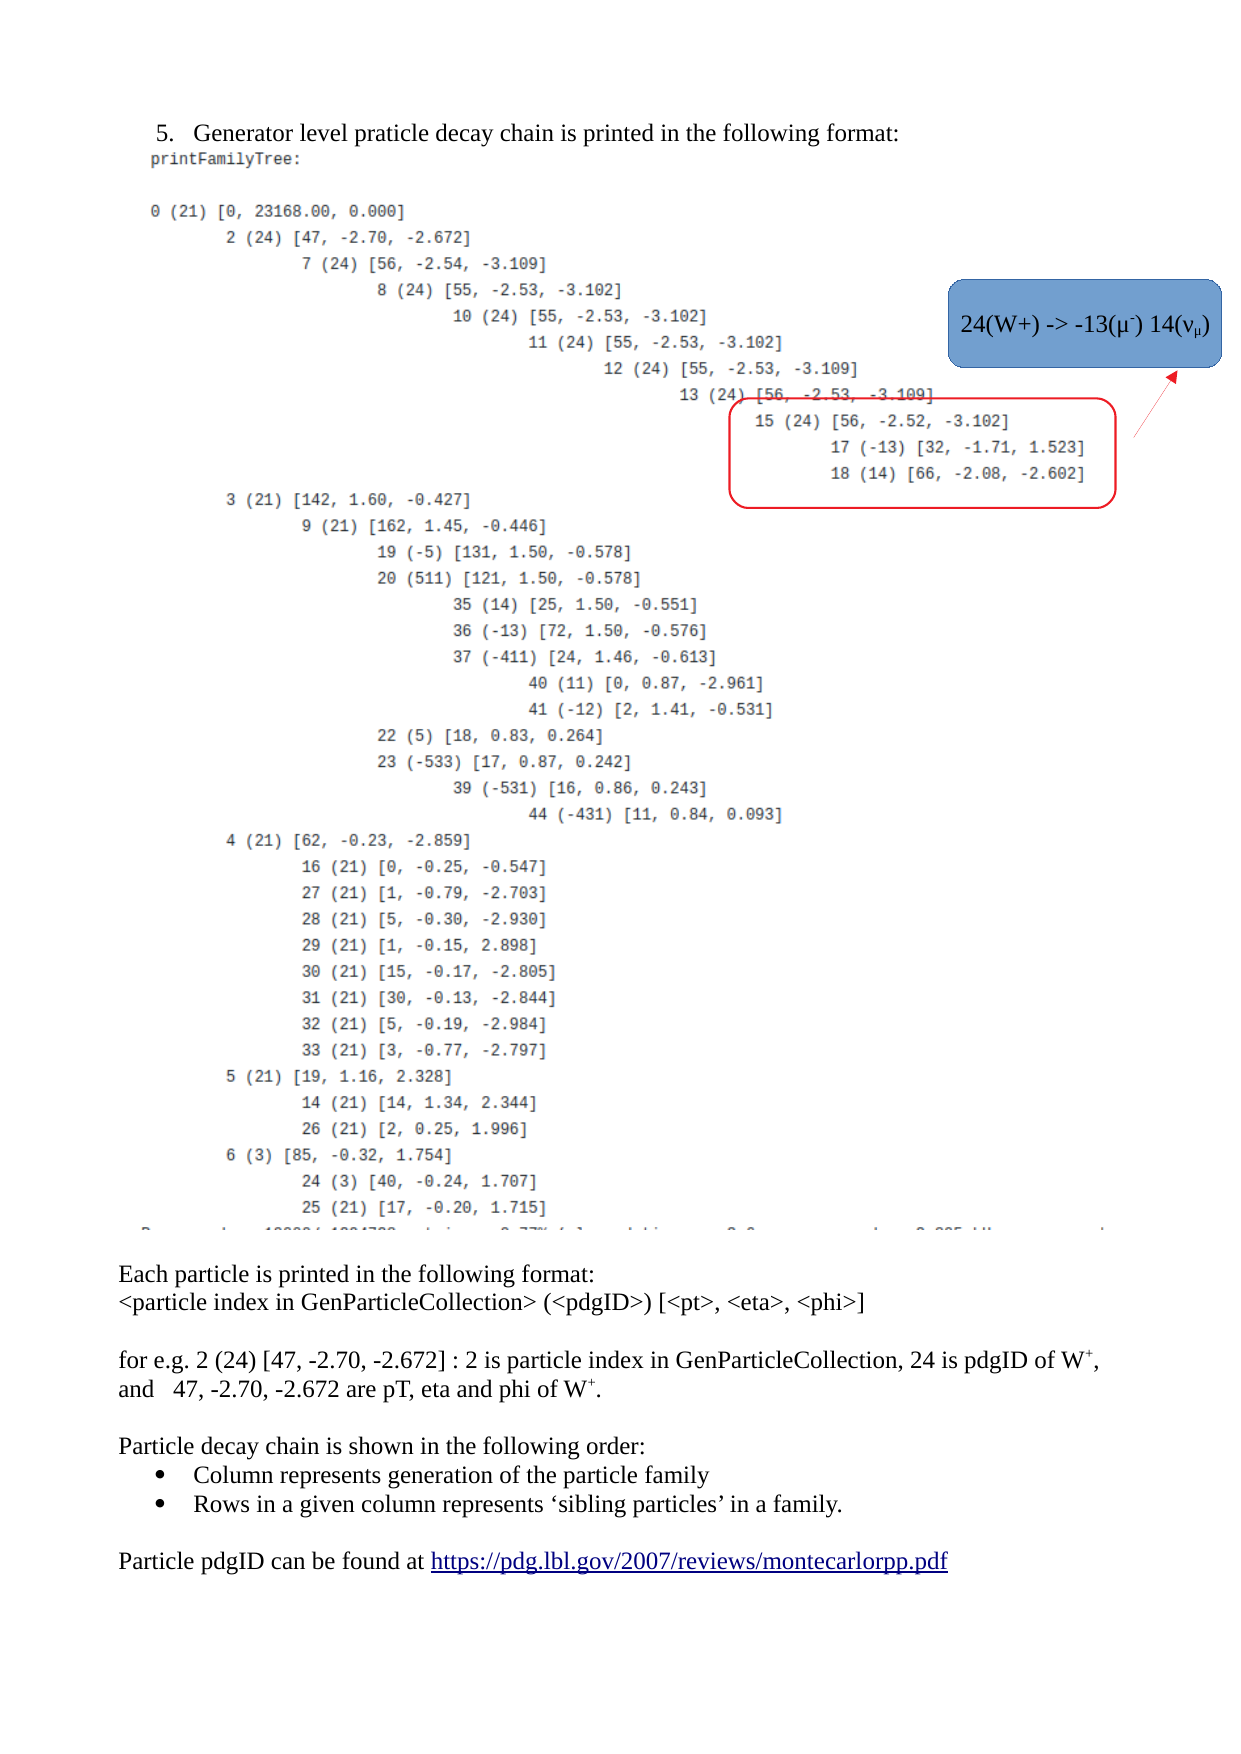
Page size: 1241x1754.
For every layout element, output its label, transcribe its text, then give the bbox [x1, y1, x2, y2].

text for e.g. 2 (24) [47, -2.70, -2.672] : 2 is particle index in GenParticleCollection, 24 is pdgID of W+, and 47, -2.70, -2.672 are pT, eta and phi of W+. [118, 1345, 1122, 1402]
text <particle index in GenParticleCollection> (<pdgID>) [<pt>, <eta>, <phi>] [118, 1287, 1122, 1316]
picture [136, 147, 1104, 1230]
picture [731, 400, 1104, 506]
list Generator level praticle decay chain is printed in the following format: [156, 118, 1122, 147]
text Particle pdgID can be found at https://pdg.lbl.gov/2007/reviews/montecarlorpp.pdf [118, 1546, 1122, 1575]
text Each particle is printed in the following format: [118, 1259, 1122, 1287]
text Particle decay chain is shown in the following order: [118, 1431, 1122, 1460]
list Rows in a given column represents ‘sibling particles’ in a family. [156, 1489, 1122, 1517]
list Column represents generation of the particle family [156, 1460, 1122, 1489]
